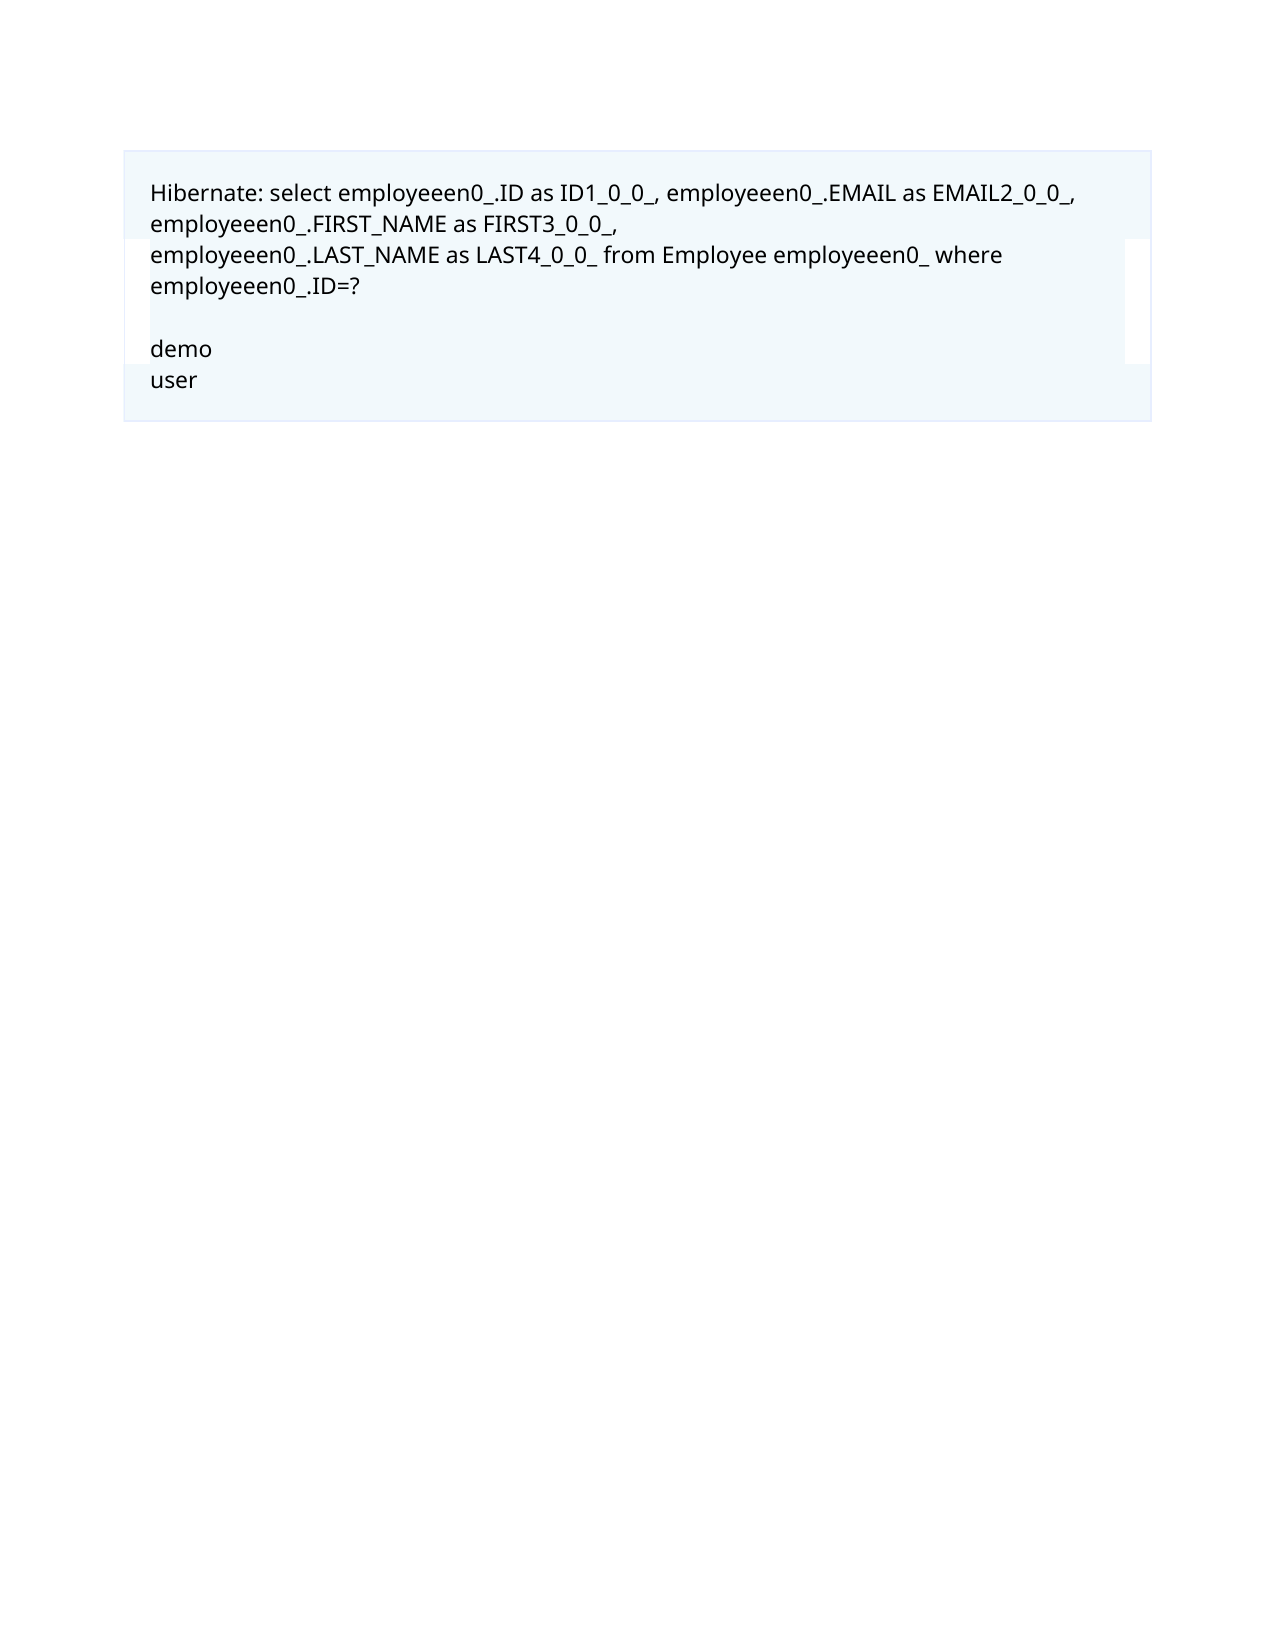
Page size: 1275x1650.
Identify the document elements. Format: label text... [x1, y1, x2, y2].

text Hibernate: select employeeen0_.ID as ID1_0_0_, employeeen0_.EMAIL as EMAIL2_0_0_, employeeen0_.FIRST_NAME as FIRST3_0_0_, [125, 152, 1150, 239]
text employeeen0_.LAST_NAME as LAST4_0_0_ from Employee employeeen0_ where employeeen0_.ID=? [150, 239, 1125, 302]
text user [125, 337, 1150, 420]
